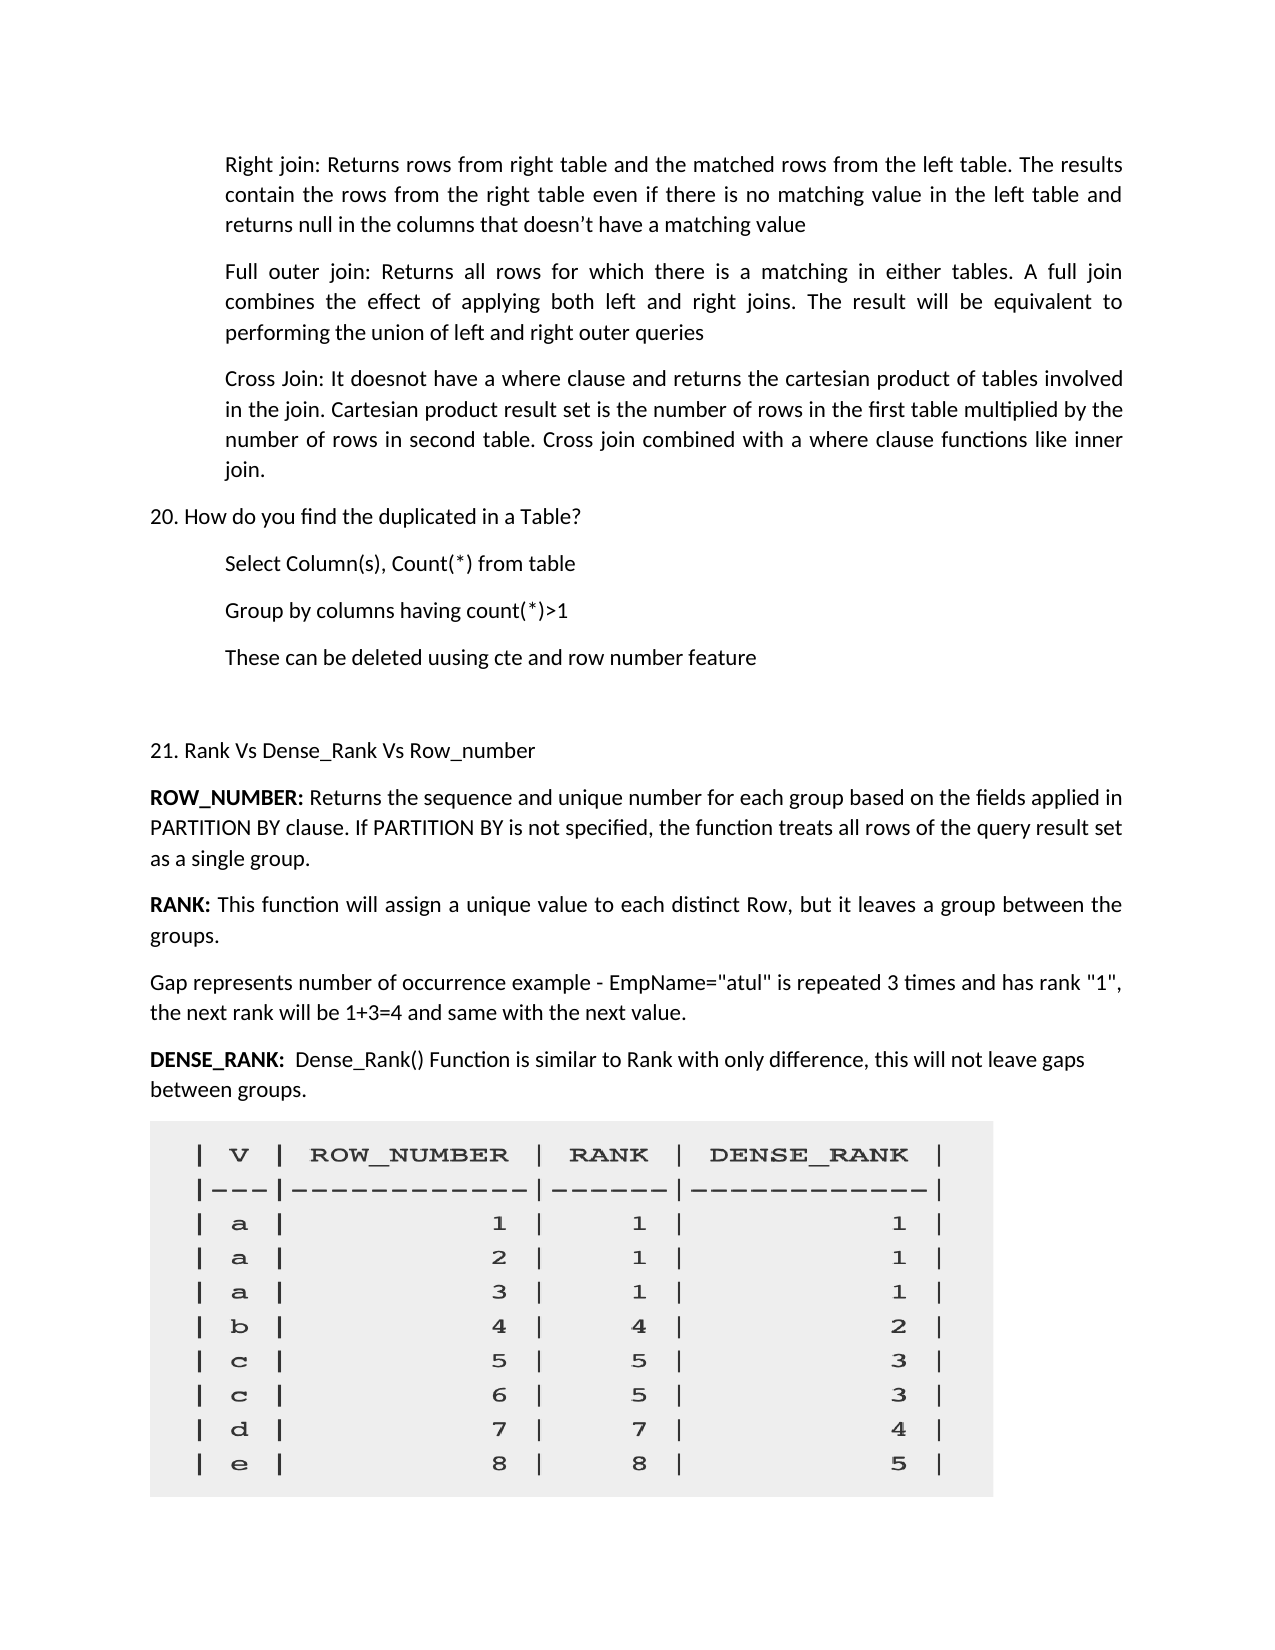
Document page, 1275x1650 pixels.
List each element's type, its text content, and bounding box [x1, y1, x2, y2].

picture [150, 1121, 994, 1497]
text 20. How do you find the duplicated in a Table? [150, 502, 1125, 530]
text Full outer join: Returns all rows for which there is a matching in either tables. A full join combines the effect of applying both left and right joins. The result will be equivalent to performing the union of left and right outer queries [225, 257, 1125, 346]
text Right join: Returns rows from right table and the matched rows from the left table. The results contain the rows from the right table even if there is no matching value in the left table and returns null in the columns that doesn’t have a matching value [225, 150, 1125, 238]
text Group by columns having count(*)>1 [150, 596, 1125, 624]
text Select Column(s), Count(*) from table [150, 549, 1125, 577]
text RANK: This function will assign a unique value to each distinct Row, but it leaves a group between the groups. [150, 891, 1125, 949]
text Gap represents number of occurrence example - EmpName="atul" is repeated 3 times and has rank "1", the next rank will be 1+3=4 and same with the next value. [150, 968, 1125, 1026]
text DENSE_RANK: Dense_Rank() Function is similar to Rank with only difference, this will not leave gaps between groups. [150, 1045, 1125, 1103]
text These can be deleted uusing cte and row number feature [150, 643, 1125, 671]
text ROW_NUMBER: Returns the sequence and unique number for each group based on the fields applied in PARTITION BY clause. If PARTITION BY is not specified, the function treats all rows of the query result set as a single group. [150, 783, 1125, 872]
text Cross Join: It doesnot have a where clause and returns the cartesian product of tables involved in the join. Cartesian product result set is the number of rows in the first table multiplied by the number of rows in second table. Cross join combined with a where clause functions like inner join. [225, 364, 1125, 483]
text 21. Rank Vs Dense_Rank Vs Row_number [150, 736, 1125, 764]
